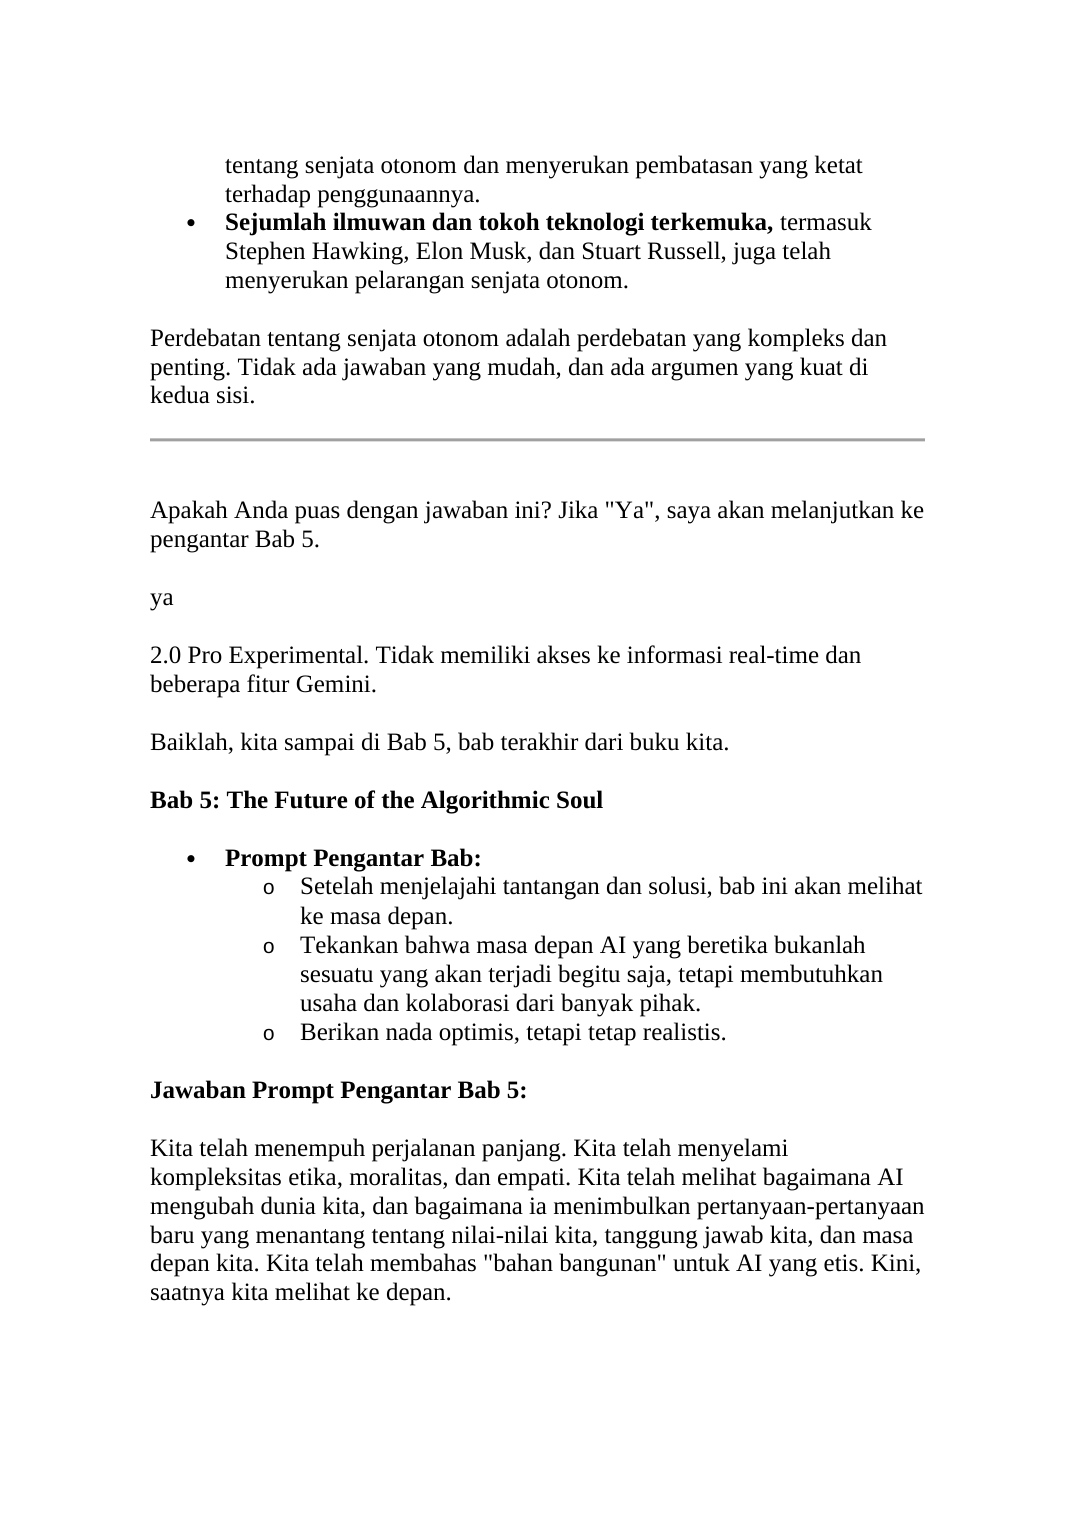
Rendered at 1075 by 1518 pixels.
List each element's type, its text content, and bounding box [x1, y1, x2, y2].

text Baiklah, kita sampai di Bab 5, bab terakhir dari buku kita. [150, 727, 925, 756]
text Bab 5: The Future of the Algorithmic Soul [150, 785, 925, 813]
text ya [150, 582, 925, 611]
text 2.0 Pro Experimental. Tidak memiliki akses ke informasi real-time dan beberapa fitur Gemini. [150, 640, 925, 698]
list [187, 150, 925, 207]
text Apakah Anda puas dengan jawaban ini? Jika "Ya", saya akan melanjutkan ke pengantar Bab 5. [150, 496, 925, 553]
list Setelah menjelajahi tantangan dan solusi, bab ini akan melihat ke masa depan. [262, 871, 925, 930]
list Sejumlah ilmuwan dan tokoh teknologi terkemuka, termasuk Stephen Hawking, Elon Musk, dan Stuart Russell, juga telah menyerukan pelarangan senjata otonom. [187, 207, 925, 294]
list Prompt Pengantar Bab: [187, 843, 925, 871]
list Berikan nada optimis, tetapi tetap realistis. [262, 1017, 925, 1046]
text Jawaban Prompt Pengantar Bab 5: [150, 1076, 925, 1104]
text Perdebatan tentang senjata otonom adalah perdebatan yang kompleks dan penting. Tidak ada jawaban yang mudah, dan ada argumen yang kuat di kedua sisi. [150, 323, 925, 409]
list Tekankan bahwa masa depan AI yang beretika bukanlah sesuatu yang akan terjadi begitu saja, tetapi membutuhkan usaha dan kolaborasi dari banyak pihak. [262, 930, 925, 1017]
text Kita telah menempuh perjalanan panjang. Kita telah menyelami kompleksitas etika, moralitas, dan empati. Kita telah melihat bagaimana AI mengubah dunia kita, dan bagaimana ia menimbulkan pertanyaan-pertanyaan baru yang menantang tentang nilai-nilai kita, tanggung jawab kita, dan masa depan kita. Kita telah membahas "bahan bangunan" untuk AI yang etis. Kini, saatnya kita melihat ke depan. [150, 1133, 925, 1306]
